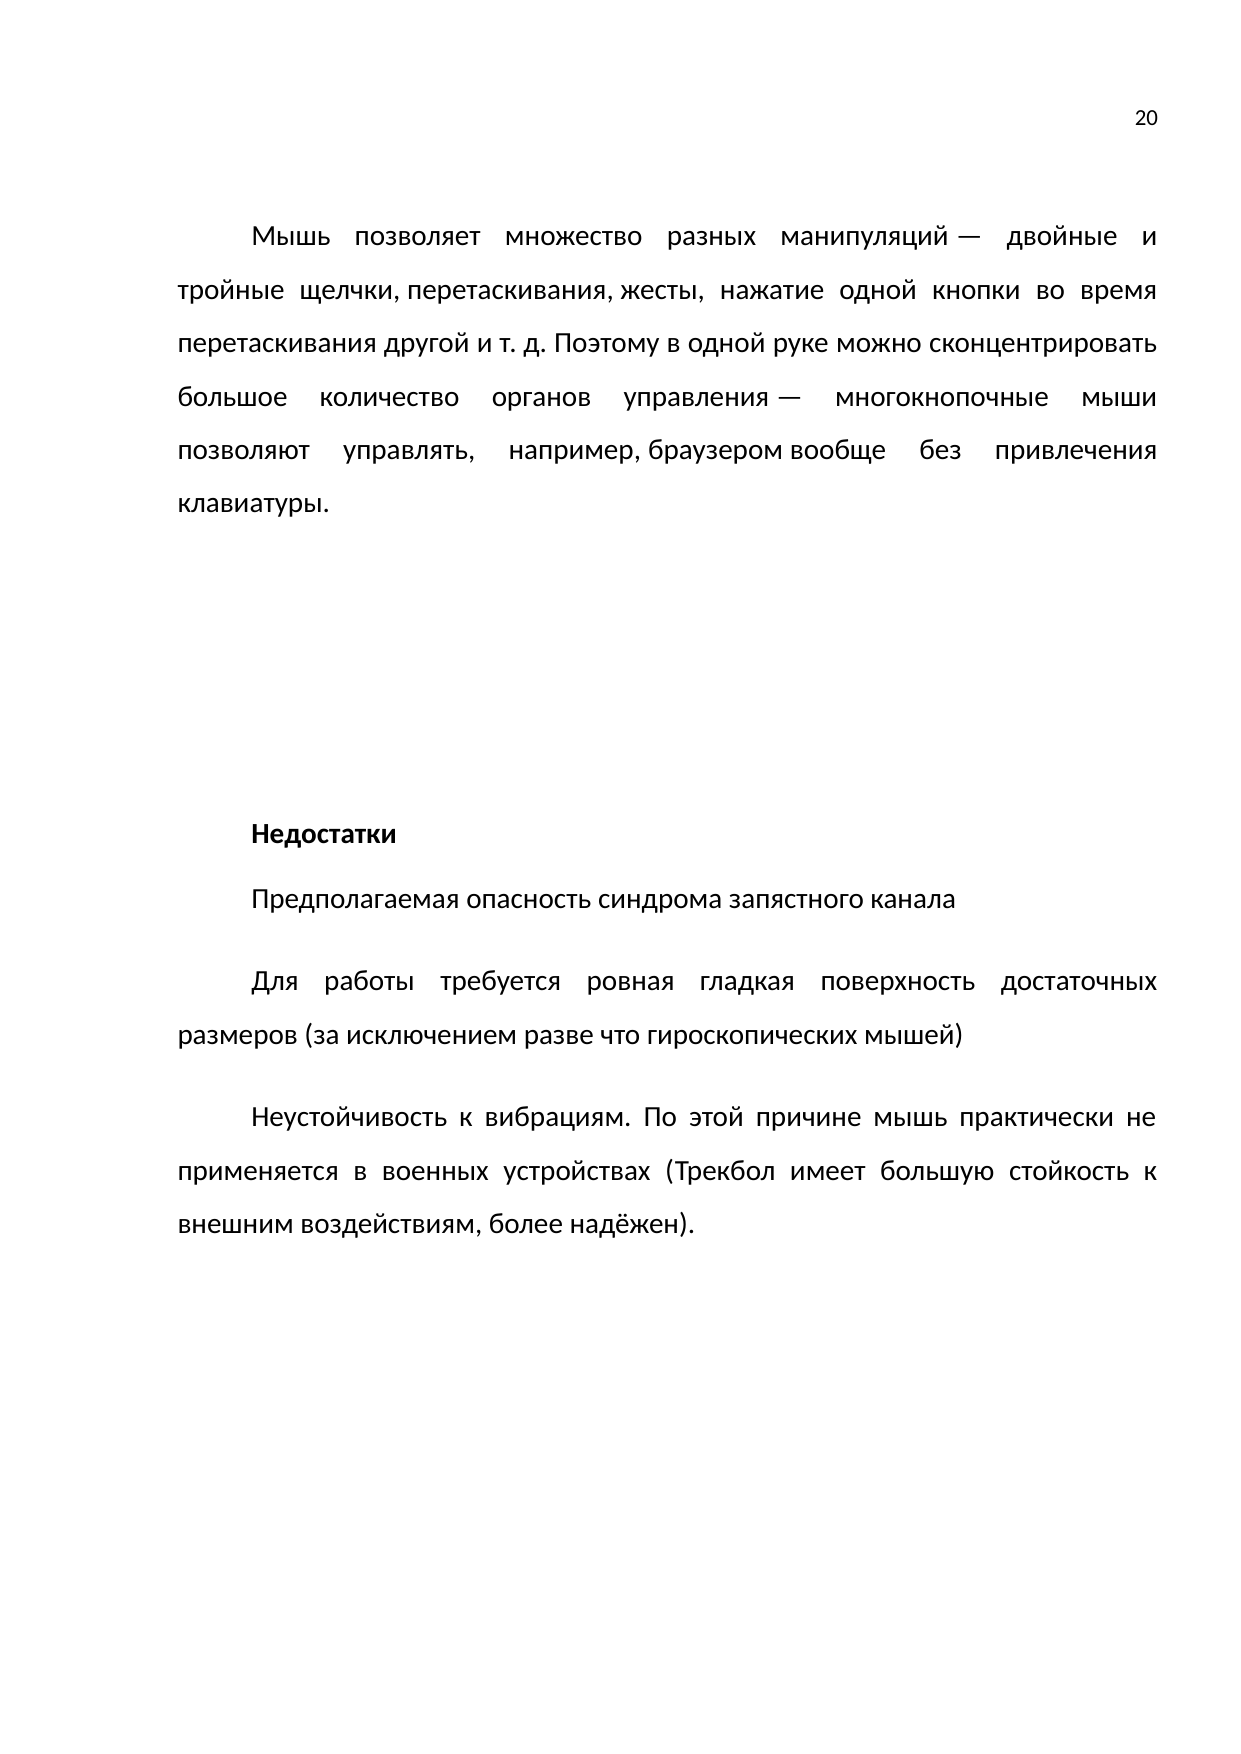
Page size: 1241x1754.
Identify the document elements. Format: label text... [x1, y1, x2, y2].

text Предполагаемая опасность синдрома запястного канала [177, 880, 1158, 915]
text Для работы требуется ровная гладкая поверхность достаточных размеров (за исключением разве что гироскопических мышей) [177, 962, 1158, 1051]
text Неустойчивость к вибрациям. По этой причине мышь практически не применяется в военных устройствах (Трекбол имеет большую стойкость к внешним воздействиям, более надёжен). [177, 1098, 1158, 1241]
text Мышь позволяет множество разных манипуляций — двойные и тройные щелчки, перетаскивания, жесты, нажатие одной кнопки во время перетаскивания другой и т. д. Поэтому в одной руке можно сконцентрировать большое количество органов управления — многокнопочные мыши позволяют управлять, например, браузером вообще без привлечения клавиатуры. [177, 217, 1158, 520]
subtitle Недостатки [177, 815, 1158, 851]
